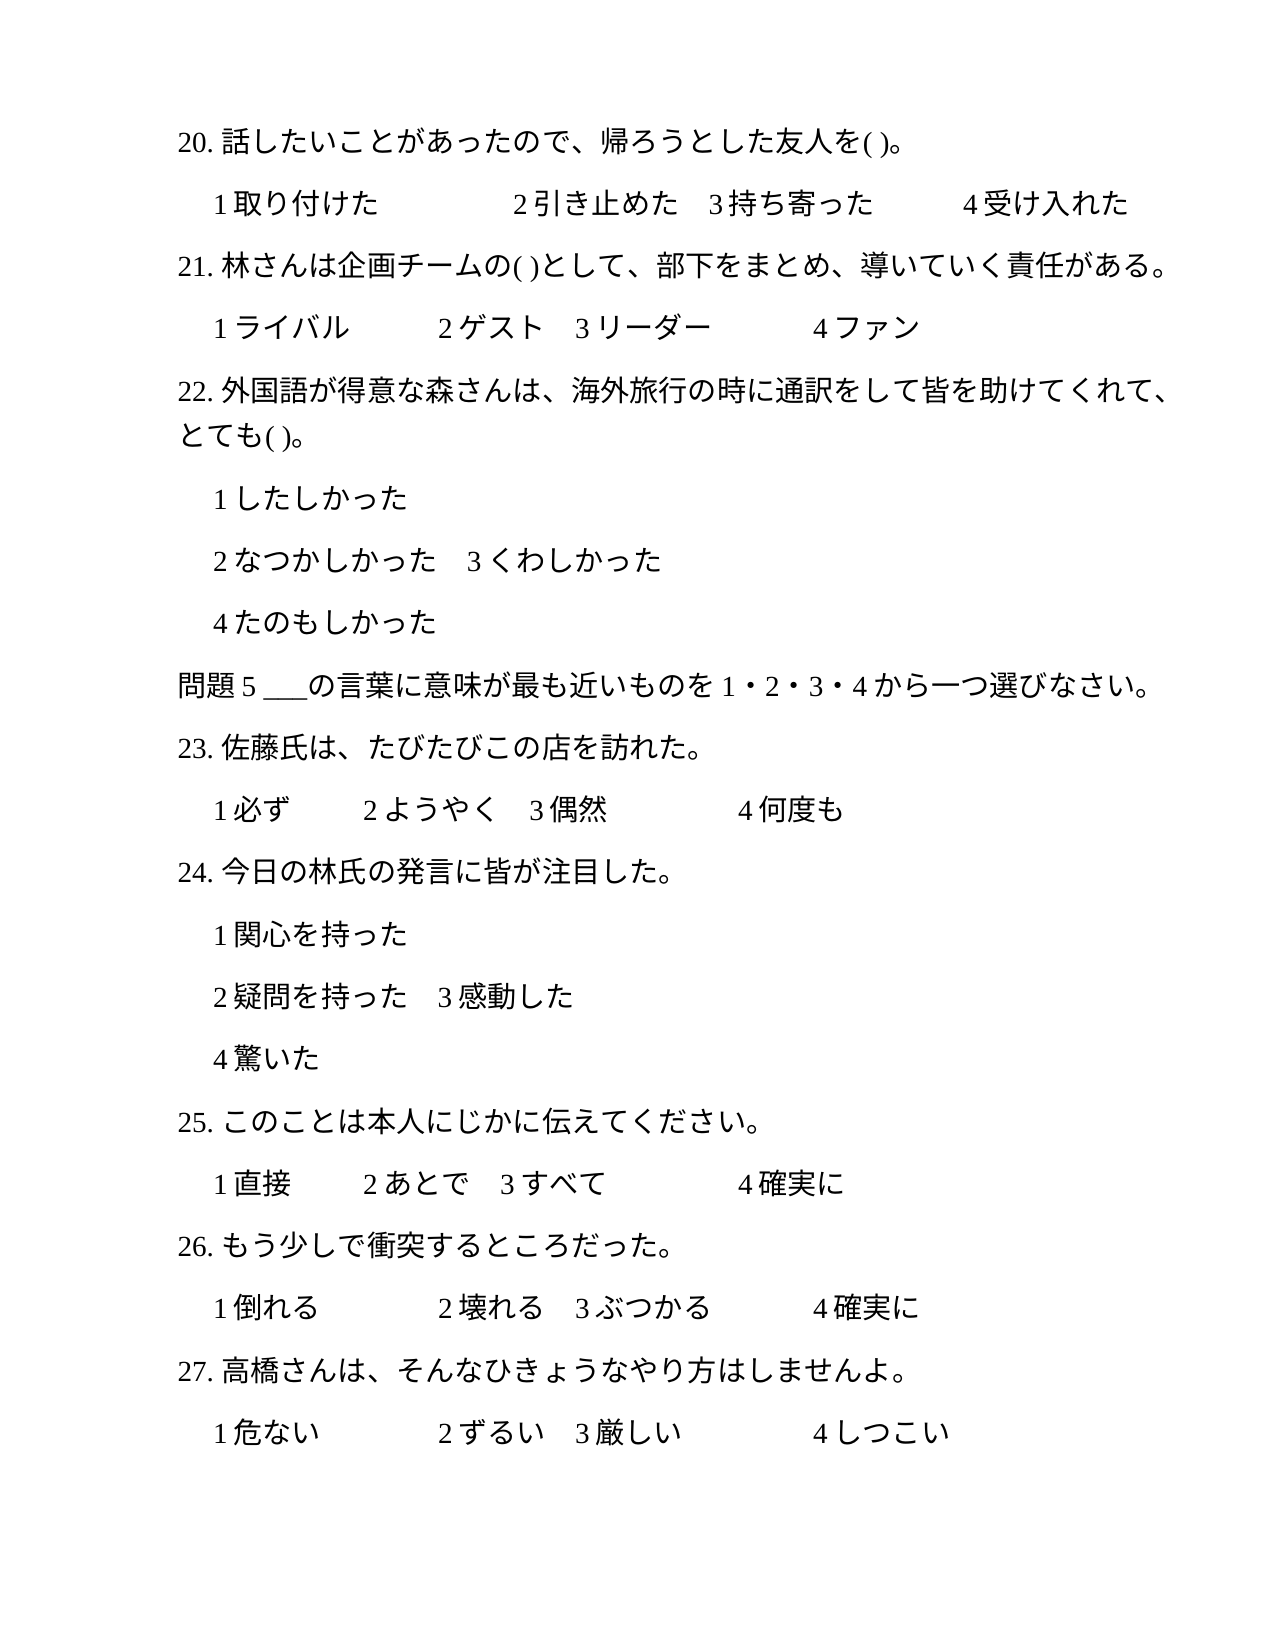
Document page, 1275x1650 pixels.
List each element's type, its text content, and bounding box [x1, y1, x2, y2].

text 1必ず 2ようやく 3偶然 4何度も [177, 787, 1157, 829]
text 21. 林さんは企画チームの( )として、部下をまとめ、導いていく責任がある。 [177, 243, 1157, 285]
text 4たのもしかった [177, 600, 1157, 642]
text 23. 佐藤氏は、たびたびこの店を訪れた。 [177, 724, 1157, 767]
text 26. もう少しで衝突するところだった。 [177, 1223, 1157, 1265]
text 問題5 ___の言葉に意味が最も近いものを1・2・3・4から一つ選びなさい。 [177, 662, 1157, 704]
text 1取り付けた 2引き止めた 3持ち寄った 4受け入れた [177, 180, 1157, 223]
text 1直接 2あとで 3すべて 4確実に [177, 1160, 1157, 1203]
text 4驚いた [177, 1036, 1157, 1078]
text 1危ない 2ずるい 3厳しい 4しつこい [177, 1409, 1157, 1452]
text 2疑問を持った 3感動した [177, 973, 1157, 1016]
text 24. 今日の林氏の発言に皆が注目した。 [177, 849, 1157, 891]
text 2なつかしかった 3くわしかった [177, 537, 1157, 580]
text 27. 高橋さんは、そんなひきょうなやり方はしませんよ。 [177, 1347, 1157, 1389]
text 1関心を持った [177, 911, 1157, 953]
text 25. このことは本人にじかに伝えてください。 [177, 1098, 1157, 1140]
text 1したしかった [177, 475, 1157, 517]
text 20. 話したいことがあったので、帰ろうとした友人を( )。 [177, 118, 1157, 160]
text 1倒れる 2壊れる 3ぶつかる 4確実に [177, 1285, 1157, 1327]
text 22. 外国語が得意な森さんは、海外旅行の時に通訳をして皆を助けてくれて、とても( )。 [177, 367, 1157, 455]
text 1ライバル 2ゲスト 3リーダー 4ファン [177, 305, 1157, 347]
